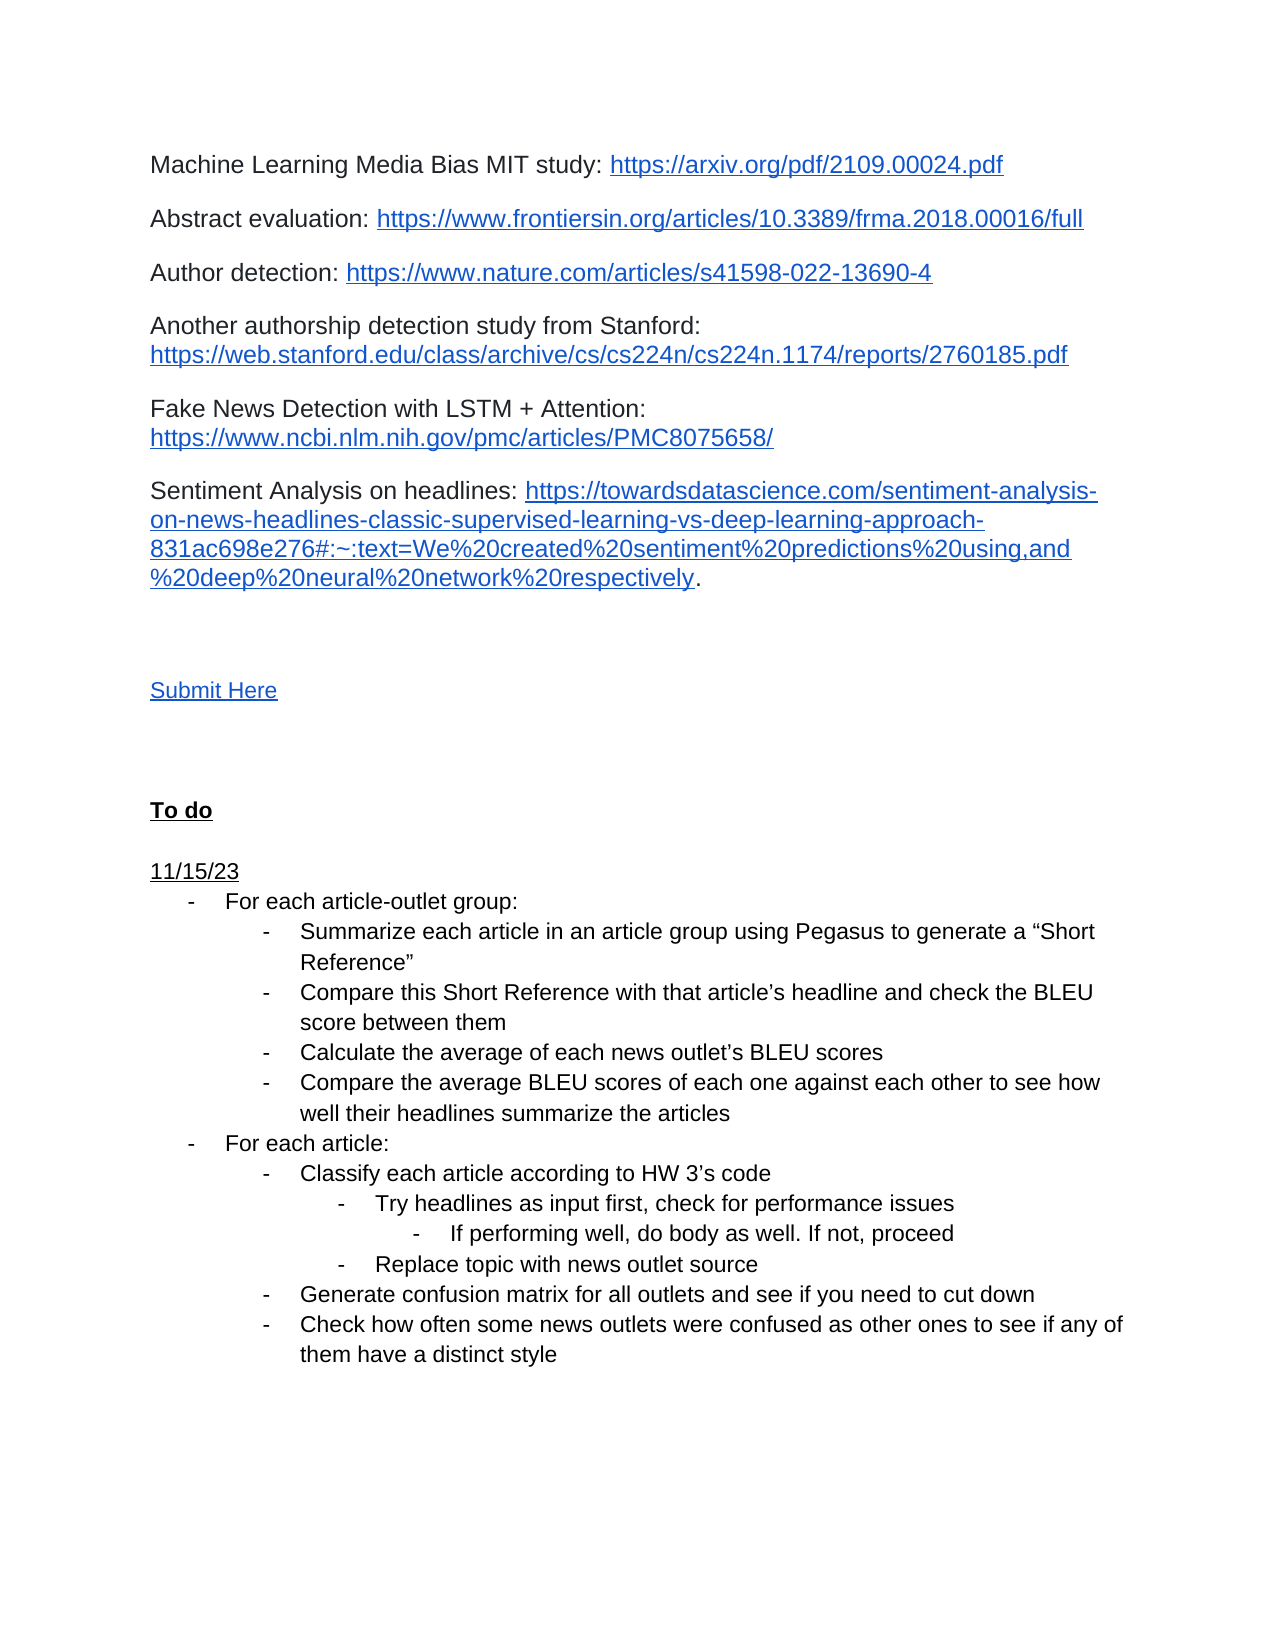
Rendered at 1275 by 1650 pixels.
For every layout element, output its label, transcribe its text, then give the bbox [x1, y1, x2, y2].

list Generate confusion matrix for all outlets and see if you need to cut down [262, 1281, 1125, 1307]
list Compare the average BLEU scores of each one against each other to see how well their headlines summarize the articles [262, 1069, 1125, 1126]
list Classify each article according to HW 3’s code [262, 1160, 1125, 1186]
text Abstract evaluation: https://www.frontiersin.org/articles/10.3389/frma.2018.00016/full [150, 204, 1125, 232]
list Replace topic with news outlet source [337, 1251, 1125, 1277]
text Another authorship detection study from Stanford: https://web.stanford.edu/class/archive/cs/cs224n/cs224n.1174/reports/2760185.pdf [150, 311, 1125, 369]
text Submit Here [150, 677, 1125, 703]
list Try headlines as input first, check for performance issues [337, 1190, 1125, 1217]
list For each article: [187, 1130, 1125, 1156]
text Author detection: https://www.nature.com/articles/s41598-022-13690-4 [150, 257, 1125, 286]
list For each article-outlet group: [187, 888, 1125, 914]
text To do [150, 797, 1125, 824]
list Compare this Short Reference with that article’s headline and check the BLEU score between them [262, 979, 1125, 1035]
list If performing well, do body as well. If not, proceed [412, 1220, 1125, 1247]
text Sentiment Analysis on headlines: https://towardsdatascience.com/sentiment-analysis-on-news-headlines-classic-supervised-learning-vs-deep-learning-approach-831ac698e276#:~:text=We%20created%20sentiment%20predictions%20using,and%20deep%20neural%20network%20respectively. [150, 476, 1125, 591]
text Fake News Detection with LSTM + Attention: https://www.ncbi.nlm.nih.gov/pmc/articles/PMC8075658/ [150, 394, 1125, 451]
text 11/15/23 [150, 858, 1125, 884]
list Check how often some news outlets were confused as other ones to see if any of them have a distinct style [262, 1311, 1125, 1368]
list Calculate the average of each news outlet’s BLEU scores [262, 1039, 1125, 1066]
text Machine Learning Media Bias MIT study: https://arxiv.org/pdf/2109.00024.pdf [150, 150, 1125, 179]
list Summarize each article in an article group using Pegasus to generate a “Short Reference” [262, 918, 1125, 975]
